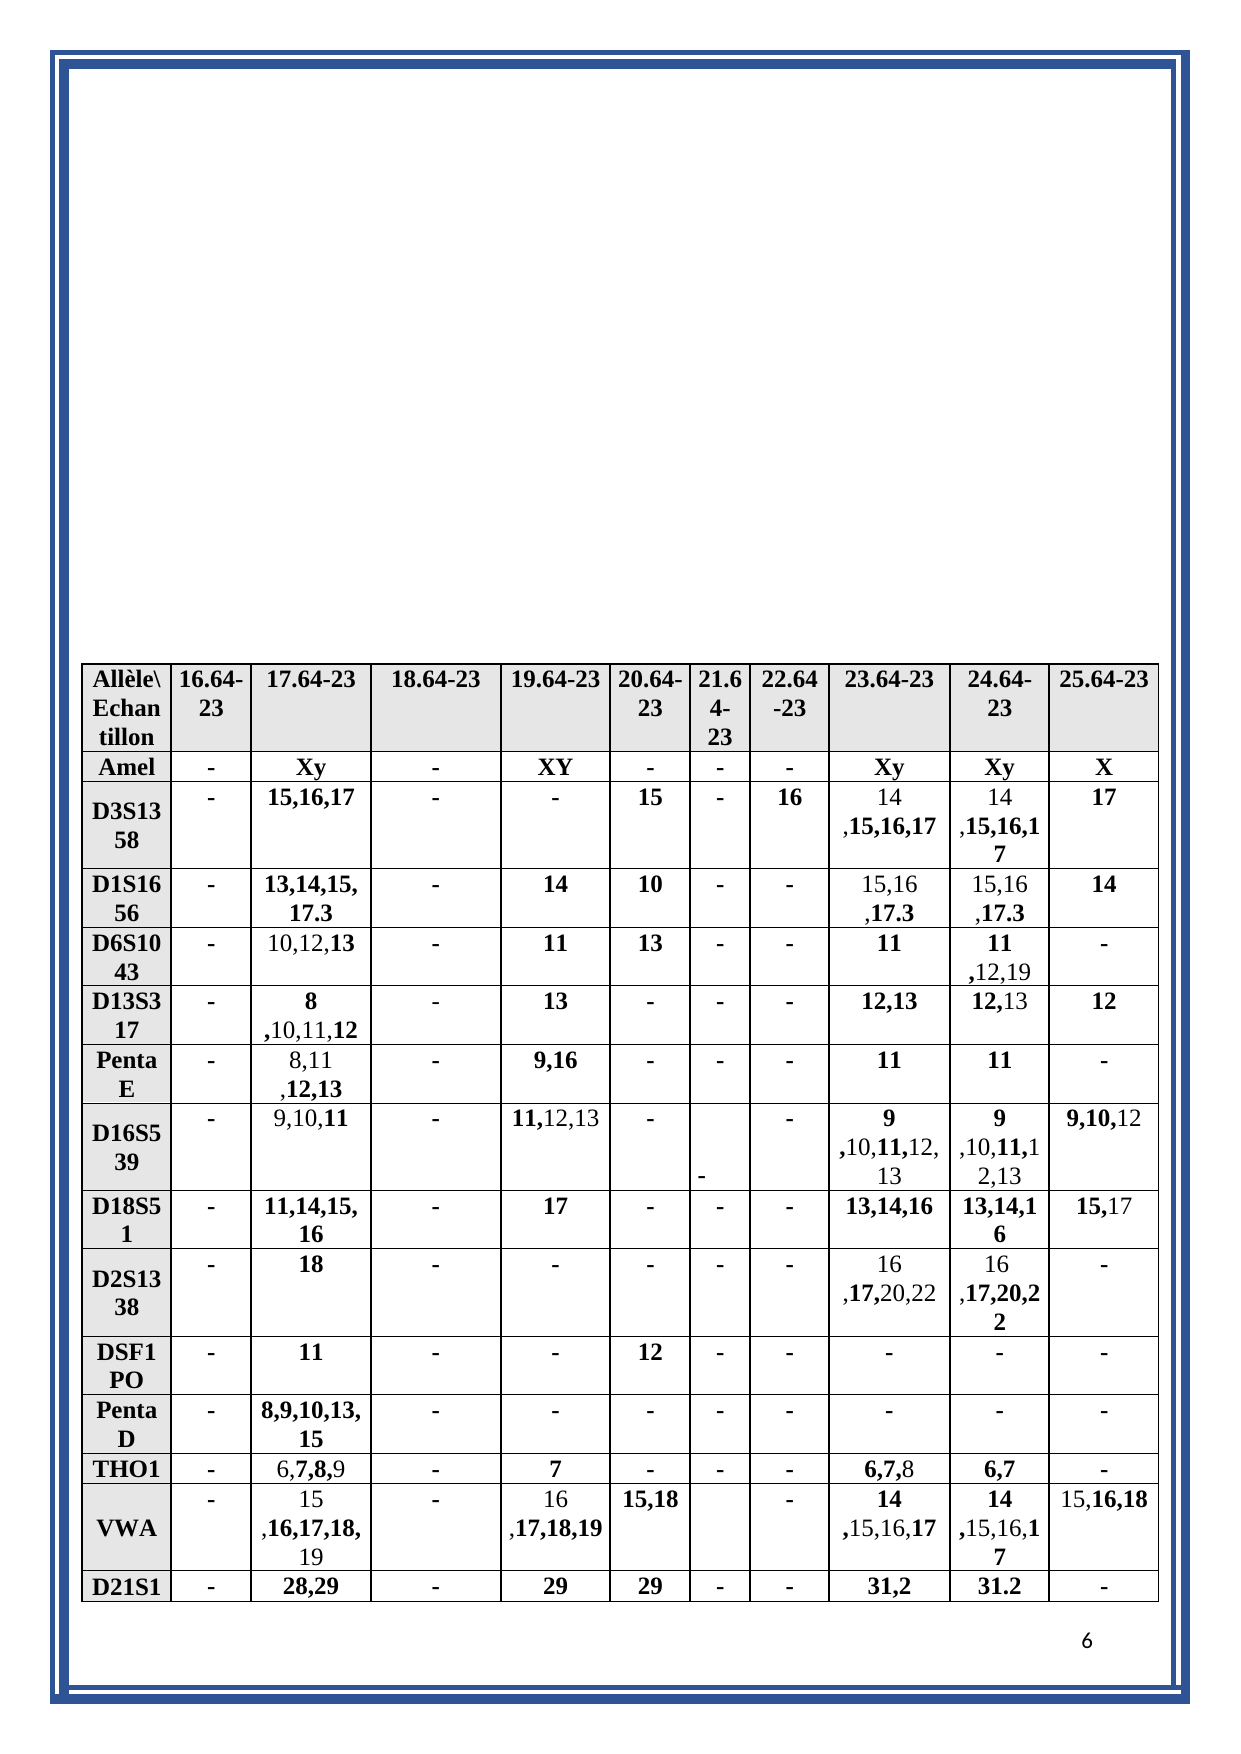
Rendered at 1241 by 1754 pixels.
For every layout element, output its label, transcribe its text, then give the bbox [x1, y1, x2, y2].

table_cell - [372, 1571, 500, 1601]
table_cell - [691, 869, 749, 927]
table_header 16.64-23 [172, 665, 250, 751]
table_cell - [172, 986, 250, 1044]
table_cell 13 [502, 986, 609, 1044]
table_cell - [372, 1104, 500, 1190]
table_cell - [751, 1395, 828, 1453]
table_cell 9,10,12 [1050, 1104, 1158, 1190]
table_cell - [172, 1484, 250, 1570]
table_cell - [372, 1395, 500, 1453]
table_cell [691, 1484, 749, 1570]
table_cell - [372, 869, 500, 927]
table_cell 12 [611, 1337, 689, 1394]
table_cell - [691, 1337, 749, 1394]
table_cell - [1050, 1395, 1158, 1453]
table_cell - [172, 752, 250, 781]
table_cell 9,10,11,12,13 [830, 1104, 949, 1190]
table_cell - [691, 752, 749, 781]
table_cell Penta E [83, 1045, 170, 1102]
table_cell - [1050, 1337, 1158, 1394]
table_cell 11 [951, 1045, 1048, 1102]
table_cell 28,29 [252, 1571, 370, 1601]
table_header 20.64-23 [611, 665, 689, 751]
table_header 23.64-23 [830, 665, 949, 751]
table_cell - [951, 1337, 1048, 1394]
table_header 19.64-23 [502, 665, 609, 751]
table_cell D16S539 [83, 1104, 170, 1190]
table_cell 13 [611, 928, 689, 985]
table_cell 12 [1050, 986, 1158, 1044]
table_cell - [830, 1395, 949, 1453]
table_cell D2S1338 [83, 1249, 170, 1336]
table_cell 8,11,12,13 [252, 1045, 370, 1102]
table_cell 14,15,16,17 [951, 1484, 1048, 1570]
table_cell - [1050, 928, 1158, 985]
table_cell - [372, 1045, 500, 1102]
table_cell - [751, 1249, 828, 1336]
table_cell 16,17,20,22 [830, 1249, 949, 1336]
table_cell 17 [502, 1191, 609, 1248]
table_cell - [691, 1045, 749, 1102]
table_cell 8,10,11,12 [252, 986, 370, 1044]
table_cell 17 [1050, 782, 1158, 868]
table_cell - [691, 928, 749, 985]
table_cell - [1050, 1249, 1158, 1336]
table_cell - [172, 782, 250, 868]
table_cell D6S1043 [83, 928, 170, 985]
table_cell - [751, 1454, 828, 1483]
table_cell 18 [252, 1249, 370, 1336]
table_header 17.64-23 [252, 665, 370, 751]
table_cell 15,16,18 [1050, 1484, 1158, 1570]
table_cell 29 [502, 1571, 609, 1601]
table_cell - [172, 1571, 250, 1601]
table_cell 16 ,17,20,22 [951, 1249, 1048, 1336]
table_cell THO1 [83, 1454, 170, 1483]
table_cell - [830, 1337, 949, 1394]
table_cell 11 [502, 928, 609, 985]
table_cell 6,7,8,9 [252, 1454, 370, 1483]
table_header 21.64-23 [691, 665, 749, 751]
table_cell DSF1PO [83, 1337, 170, 1394]
table_cell - [751, 1191, 828, 1248]
table_cell - [751, 928, 828, 985]
table_cell - [611, 986, 689, 1044]
table_cell - [172, 1045, 250, 1102]
table_cell - [691, 1191, 749, 1248]
table_cell - [751, 1045, 828, 1102]
table_cell - [172, 928, 250, 985]
table_cell - [751, 1104, 828, 1190]
table_cell - [372, 752, 500, 781]
table_cell 15 [611, 782, 689, 868]
table_cell 11 [830, 928, 949, 985]
table_cell XY [502, 752, 609, 781]
table_cell - [751, 752, 828, 781]
table_cell - [1050, 1454, 1158, 1483]
table_cell 11,14,15,16 [252, 1191, 370, 1248]
table_header 24.64-23 [951, 665, 1048, 751]
table_cell - [372, 1484, 500, 1570]
table_cell - [172, 1454, 250, 1483]
table_cell - [611, 752, 689, 781]
table_cell - [372, 1454, 500, 1483]
table_cell - [751, 1484, 828, 1570]
table_cell 12,13 [951, 986, 1048, 1044]
table_cell 11 [252, 1337, 370, 1394]
table_cell - [502, 782, 609, 868]
table_cell - [691, 782, 749, 868]
table_cell - [172, 1104, 250, 1190]
table_cell 13,14,16 [951, 1191, 1048, 1248]
table_cell 14,15,16,17 [951, 782, 1048, 868]
table_cell 16,17,18,19 [502, 1484, 609, 1570]
table_cell 13,14,15,17.3 [252, 869, 370, 927]
table_cell 15,16,17.3 [830, 869, 949, 927]
table_cell - [751, 1337, 828, 1394]
table_cell - [372, 782, 500, 868]
table_cell - [691, 1395, 749, 1453]
table_cell 15,16,17.3 [951, 869, 1048, 927]
table_cell 15,18 [611, 1484, 689, 1570]
table_cell 11 [830, 1045, 949, 1102]
table_cell 13,14,16 [830, 1191, 949, 1248]
table_cell - [611, 1249, 689, 1336]
table_cell 29 [611, 1571, 689, 1601]
table_header 25.64-23 [1050, 665, 1158, 751]
table_cell 14,15,16,17 [830, 782, 949, 868]
table_cell - [172, 1395, 250, 1453]
table_cell 10 [611, 869, 689, 927]
table_cell - [172, 869, 250, 927]
table_cell Xy [830, 752, 949, 781]
table_cell - [691, 1104, 749, 1190]
table_cell Amel [83, 752, 170, 781]
table_cell - [372, 1191, 500, 1248]
table_cell - [611, 1104, 689, 1190]
table_cell Penta D [83, 1395, 170, 1453]
table_cell 6,7 [951, 1454, 1048, 1483]
table_cell 7 [502, 1454, 609, 1483]
table_cell - [611, 1045, 689, 1102]
table_cell 9,10,11 [252, 1104, 370, 1190]
table_cell 16 [751, 782, 828, 868]
table_cell - [691, 1571, 749, 1601]
table_cell - [372, 1249, 500, 1336]
table_cell - [502, 1249, 609, 1336]
table_cell - [372, 1337, 500, 1394]
table_cell - [691, 1454, 749, 1483]
table_cell 8,9,10,13,15 [252, 1395, 370, 1453]
table_cell VWA [83, 1484, 170, 1570]
table_cell - [502, 1395, 609, 1453]
table_cell D13S317 [83, 986, 170, 1044]
table_cell 31,2 [830, 1571, 949, 1601]
table_cell - [372, 928, 500, 985]
table_cell - [1050, 1571, 1158, 1601]
table_cell - [691, 986, 749, 1044]
table_cell 9,10,11,12,13 [951, 1104, 1048, 1190]
table_cell - [751, 986, 828, 1044]
table_cell 11,12,19 [951, 928, 1048, 985]
table_cell 15,17 [1050, 1191, 1158, 1248]
table_cell Xy [252, 752, 370, 781]
table_cell - [1050, 1045, 1158, 1102]
table_cell 14,15,16,17 [830, 1484, 949, 1570]
table_cell - [611, 1191, 689, 1248]
table_cell - [372, 986, 500, 1044]
table_cell X [1050, 752, 1158, 781]
table_cell - [172, 1249, 250, 1336]
table_cell 14 [1050, 869, 1158, 927]
table_cell D3S1358 [83, 782, 170, 868]
table_cell 15,16,17,18,19 [252, 1484, 370, 1570]
table_cell - [172, 1191, 250, 1248]
table_cell 10,12,13 [252, 928, 370, 985]
table_cell 15,16,17 [252, 782, 370, 868]
table_cell 12,13 [830, 986, 949, 1044]
table_header Allèle\Echantillon [83, 665, 170, 751]
table_cell 11,12,13 [502, 1104, 609, 1190]
table_cell D21S11 [83, 1571, 170, 1601]
table_cell - [172, 1337, 250, 1394]
table_cell 6,7,8 [830, 1454, 949, 1483]
table_cell - [611, 1454, 689, 1483]
table_cell - [751, 869, 828, 927]
table_cell - [691, 1249, 749, 1336]
table_cell - [951, 1395, 1048, 1453]
table_cell D1S1656 [83, 869, 170, 927]
table_cell D18S51 [83, 1191, 170, 1248]
table_cell - [611, 1395, 689, 1453]
table_cell - [751, 1571, 828, 1601]
table_cell Xy [951, 752, 1048, 781]
table_cell 9,16 [502, 1045, 609, 1102]
table_header 18.64-23 [372, 665, 500, 751]
table_cell 31.2 [951, 1571, 1048, 1601]
table_cell - [502, 1337, 609, 1394]
table_cell 14 [502, 869, 609, 927]
table_header 22.64-23 [751, 665, 828, 751]
